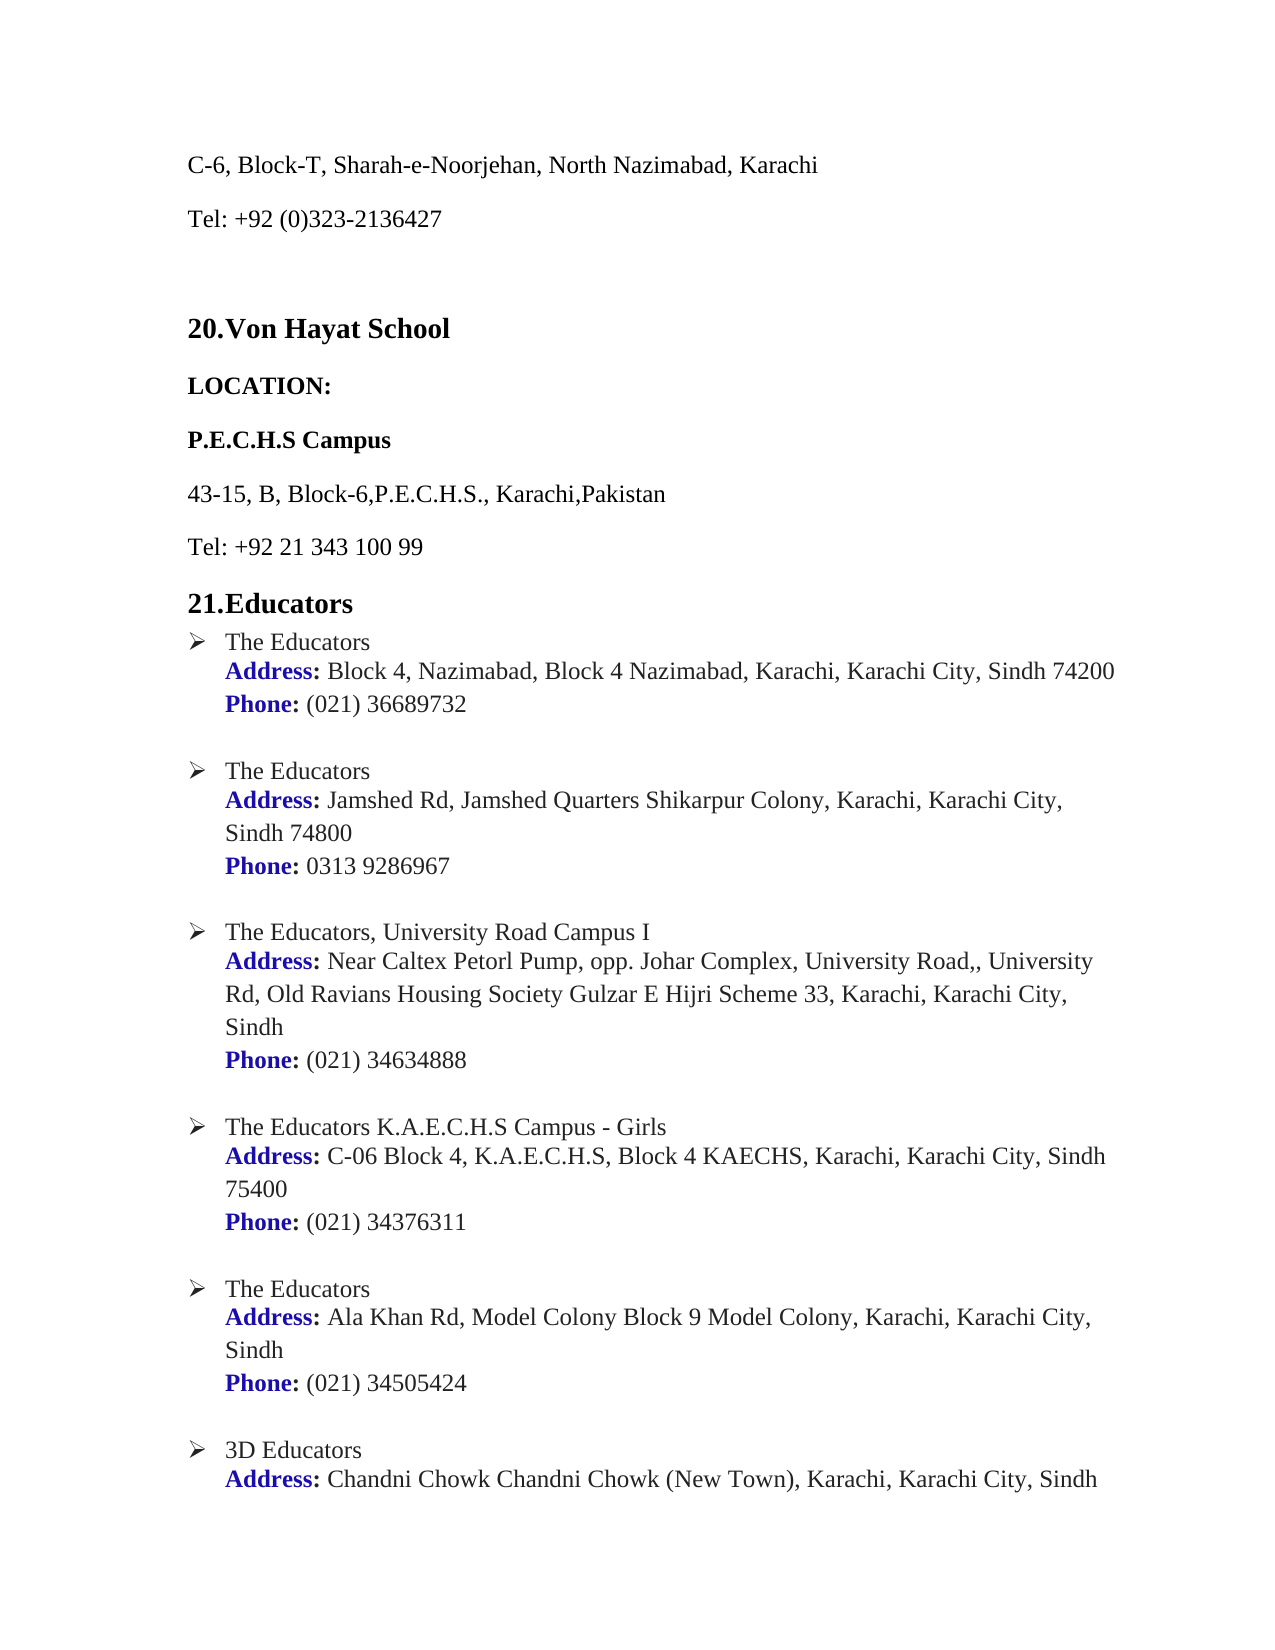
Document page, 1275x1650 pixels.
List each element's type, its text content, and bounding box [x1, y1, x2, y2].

list Address: Block 4, Nazimabad, Block 4 Nazimabad, Karachi, Karachi City, Sindh 74200 [225, 656, 1125, 685]
list Phone: (021) 34505424 [225, 1368, 1125, 1397]
list Address: Chandni Chowk Chandni Chowk (New Town), Karachi, Karachi City, Sindh [225, 1464, 1125, 1493]
list Phone: (021) 36689732 [225, 689, 1125, 718]
list Phone: (021) 34634888 [225, 1045, 1125, 1074]
list The Educators, University Road Campus I [187, 915, 1125, 946]
list Educators [187, 586, 1125, 620]
list Phone: (021) 34376311 [225, 1207, 1125, 1236]
list The Educators [187, 753, 1125, 785]
text Tel: +92 21 343 100 99 [187, 532, 1125, 561]
list 3D Educators [187, 1433, 1125, 1464]
list The Educators [187, 1271, 1125, 1302]
text C-6, Block-T, Sharah-e-Noorjehan, North Nazimabad, Karachi [187, 150, 1125, 179]
list Phone: 0313 9286967 [225, 851, 1125, 879]
list Address: Near Caltex Petorl Pump, opp. Johar Complex, University Road,, University Rd, Old Ravians Housing Society Gulzar E Hijri Scheme 33, Karachi, Karachi City, Sindh [225, 946, 1125, 1041]
text LOCATION: [187, 371, 1125, 400]
list The Educators [187, 625, 1125, 656]
text 43-15, B, Block-6,P.E.C.H.S., Karachi,Pakistan [187, 479, 1125, 507]
list Von Hayat School [187, 312, 1125, 345]
list Address: Ala Khan Rd, Model Colony Block 9 Model Colony, Karachi, Karachi City, Sindh [225, 1302, 1125, 1364]
list Address: Jamshed Rd, Jamshed Quarters Shikarpur Colony, Karachi, Karachi City, Sindh 74800 [225, 785, 1125, 846]
list The Educators K.A.E.C.H.S Campus - Girls [187, 1109, 1125, 1141]
text P.E.C.H.S Campus [187, 425, 1125, 453]
text Tel: +92 (0)323-2136427 [187, 204, 1125, 233]
list Address: C-06 Block 4, K.A.E.C.H.S, Block 4 KAECHS, Karachi, Karachi City, Sindh 75400 [225, 1141, 1125, 1203]
